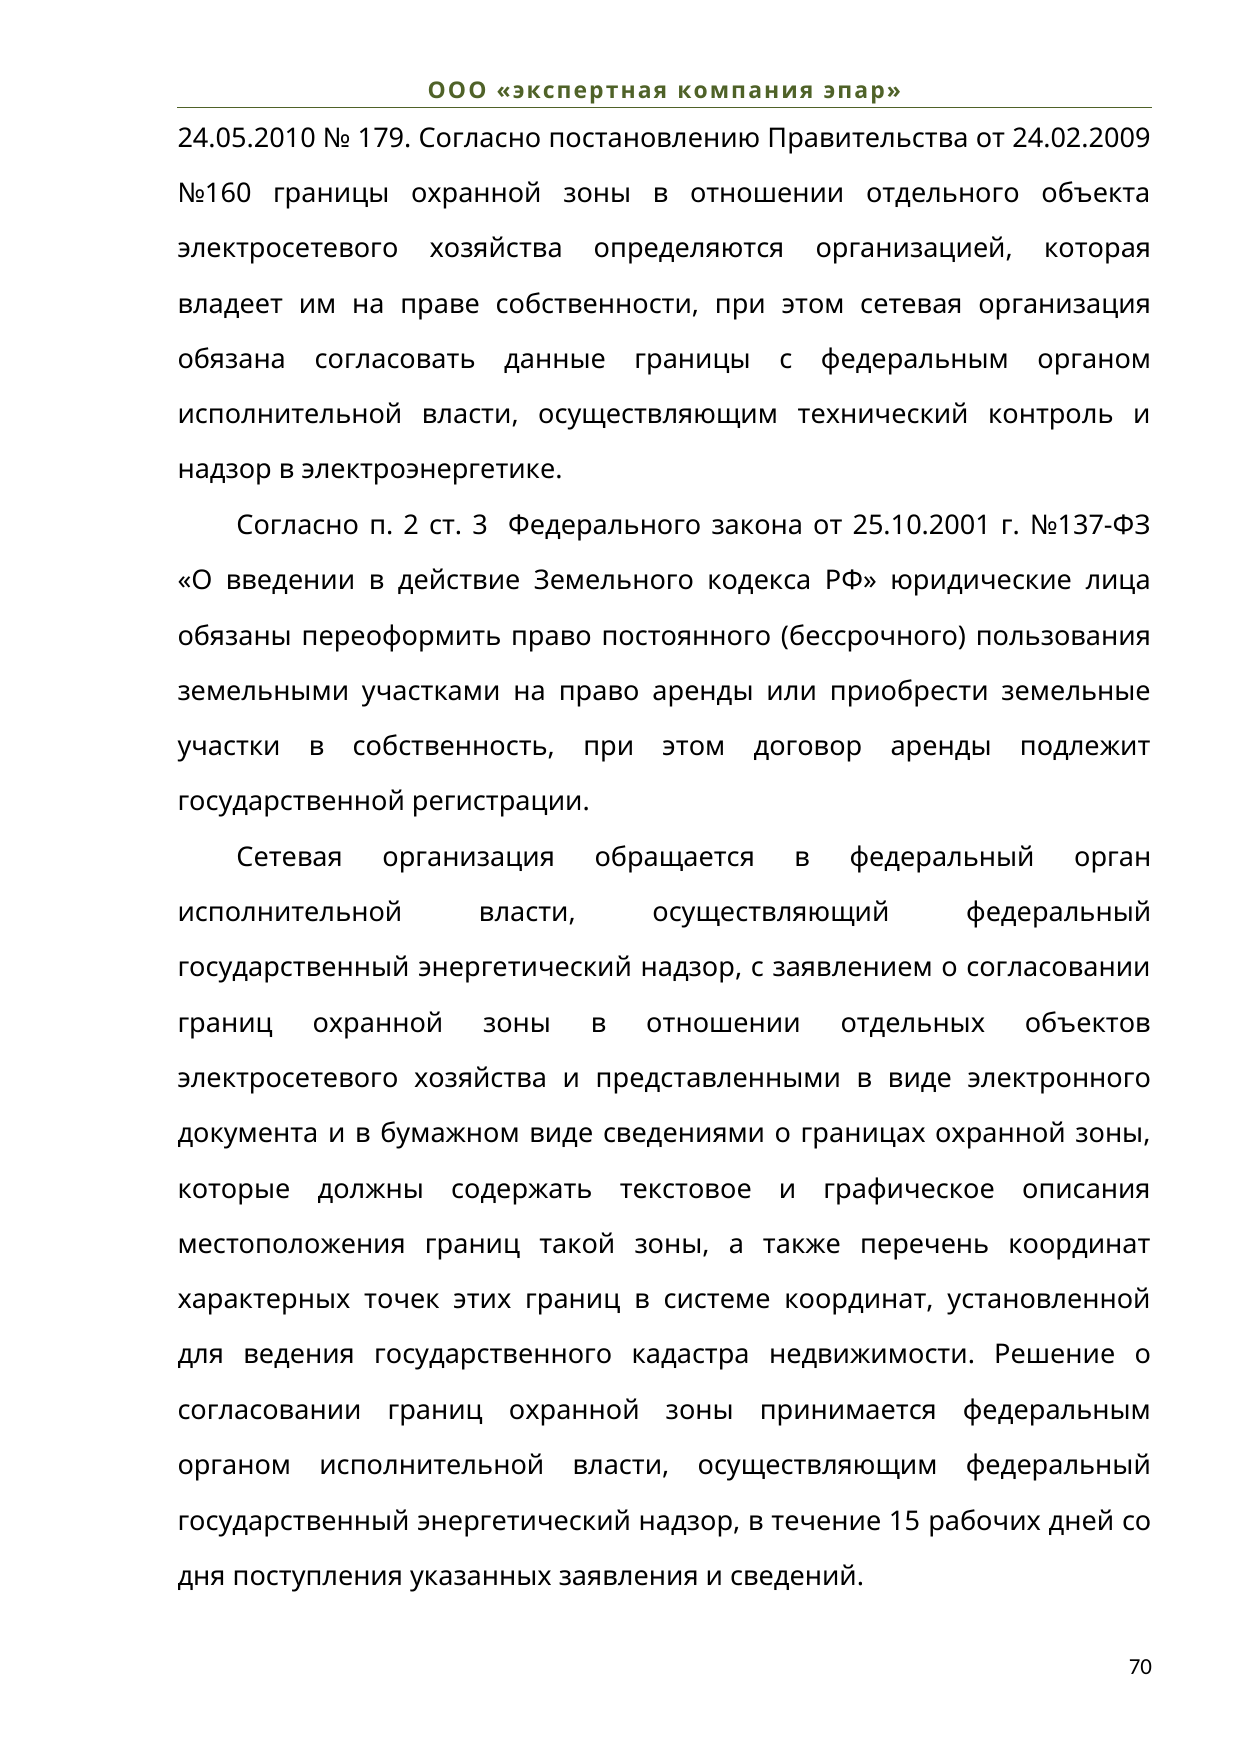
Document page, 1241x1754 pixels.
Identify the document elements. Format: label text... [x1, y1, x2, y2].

text Сетевая организация обращается в федеральный орган исполнительной власти, осуществляющий федеральный государственный энергетический надзор, с заявлением о согласовании границ охранной зоны в отношении отдельных объектов электросетевого хозяйства и представленными в виде электронного документа и в бумажном виде сведениями о границах охранной зоны, которые должны содержать текстовое и графическое описания местоположения границ такой зоны, а также перечень координат характерных точек этих границ в системе координат, установленной для ведения государственного кадастра недвижимости. Решение о согласовании границ охранной зоны принимается федеральным органом исполнительной власти, осуществляющим федеральный государственный энергетический надзор, в течение 15 рабочих дней со дня поступления указанных заявления и сведений. [177, 837, 1152, 1593]
text Согласно п. 2 ст. 3 Федерального закона от 25.10.2001 г. №137-ФЗ «О введении в действие Земельного кодекса РФ» юридические лица обязаны переоформить право постоянного (бессрочного) пользования земельными участками на право аренды или приобрести земельные участки в собственность, при этом договор аренды подлежит государственной регистрации. [177, 505, 1152, 819]
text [177, 118, 1152, 487]
